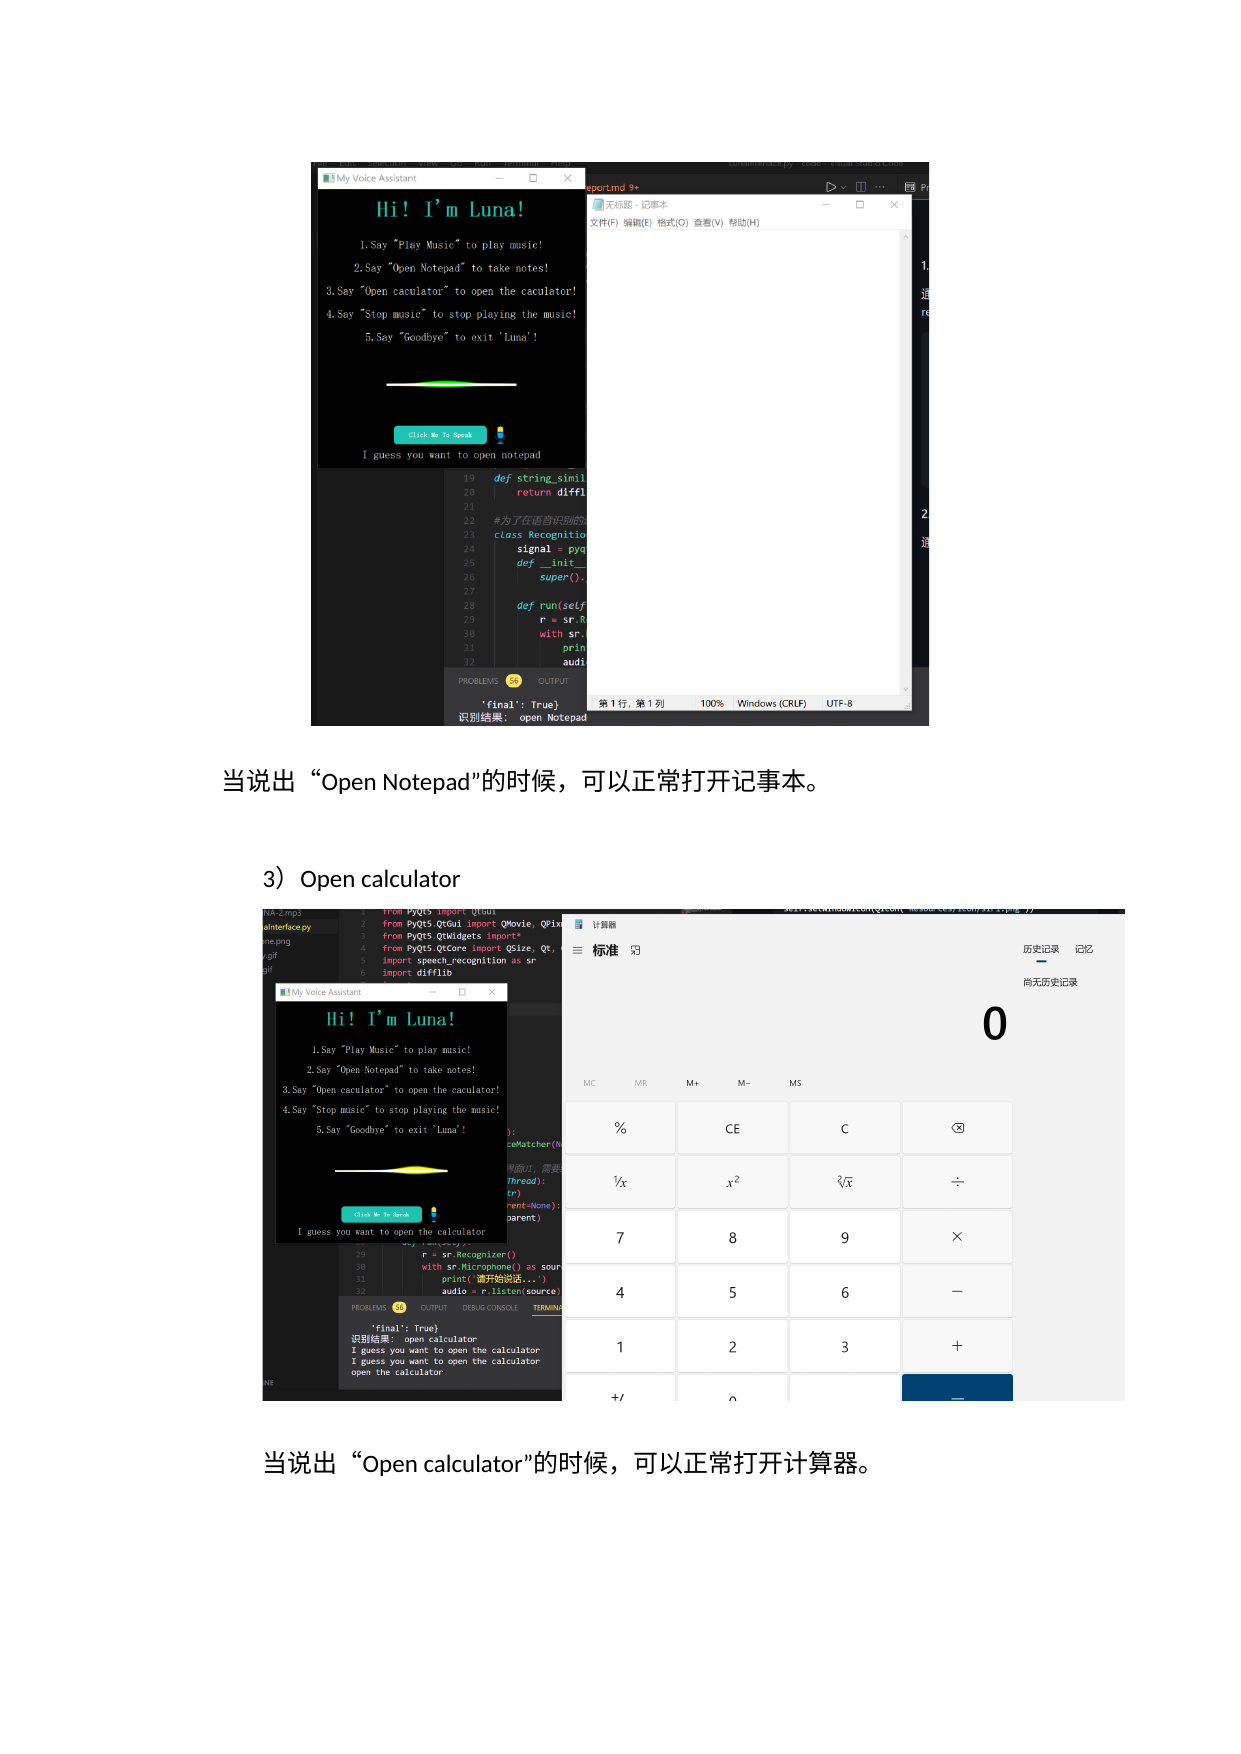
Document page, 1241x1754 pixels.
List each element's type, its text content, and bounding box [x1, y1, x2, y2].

list Open calculator [187, 844, 1053, 909]
text 当说出“Open calculator”的时候，可以正常打开计算器。 [187, 1429, 1053, 1494]
picture [262, 909, 1125, 1401]
list 当说出“Open Notepad”的时候，可以正常打开记事本。 [187, 747, 1053, 812]
picture [311, 162, 930, 726]
